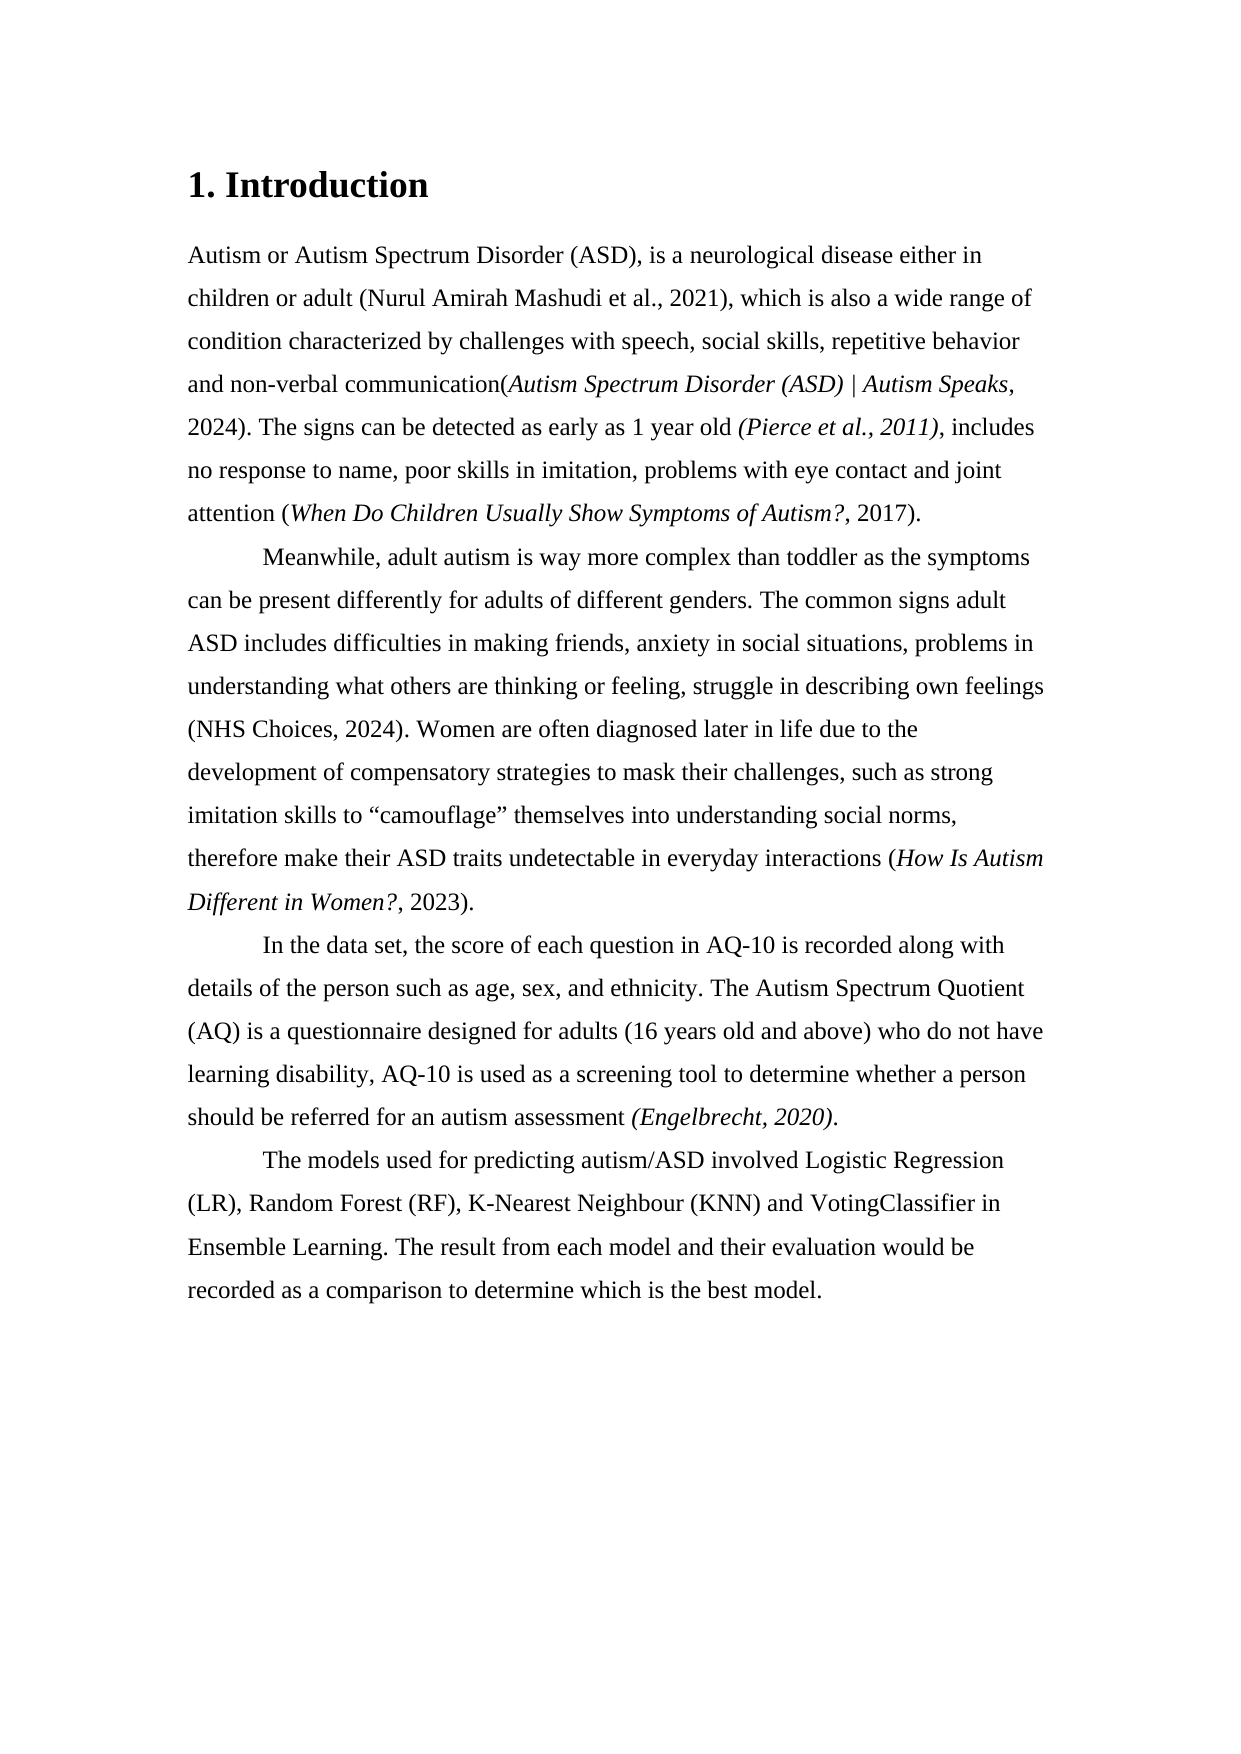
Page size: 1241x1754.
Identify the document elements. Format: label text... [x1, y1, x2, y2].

subtitle Introduction [187, 162, 1053, 206]
text The models used for predicting autism/ASD involved VotingClassifier in Ensemble Learning. The result from each model and their evaluation would be recorded as a comparison to determine which is the best model. [187, 1145, 1053, 1303]
text Meanwhile, adult autism is way more complex than toddler as the symptoms can be present differently for adults of different genders. The common signs adult ASD includes difficulties in making friends, anxiety in social situations, problems in understanding what others are thinking or feeling, struggle in describing own feelings (NHS Choices, 2024). Women are often diagnosed later in life due to the development of compensatory strategies to mask their challenges, such as strong imitation skills to “camouflage” themselves into understanding social norms, therefore make their ASD traits undetectable in everyday interactions (How Is Autism Different in Women?, 2023). [187, 542, 1053, 915]
text neurological disease either in children or adult (Nurul Amirah Mashudi et al., 2021), which is also a wide range of condition Spectrum Disorder (ASD) | Autism Speaks, 2024). The signs can be detected as early as 1 year old (Pierce et al., 2011), includes no response to name, poor skills in imitation, problems with eye contact and joint attention (When Do Children Usually Show Symptoms of Autism?, 2017). [187, 240, 1053, 527]
text In the data set, the score of each question in AQ-10 is recorded along with details of the person such as age, sex, and ethnicity. (AQ) is a designed for adults (16 years old and above) who do not have learning disability, AQ-10 is used as a screening tool to determine whether (Engelbrecht, 2020). [187, 930, 1053, 1131]
